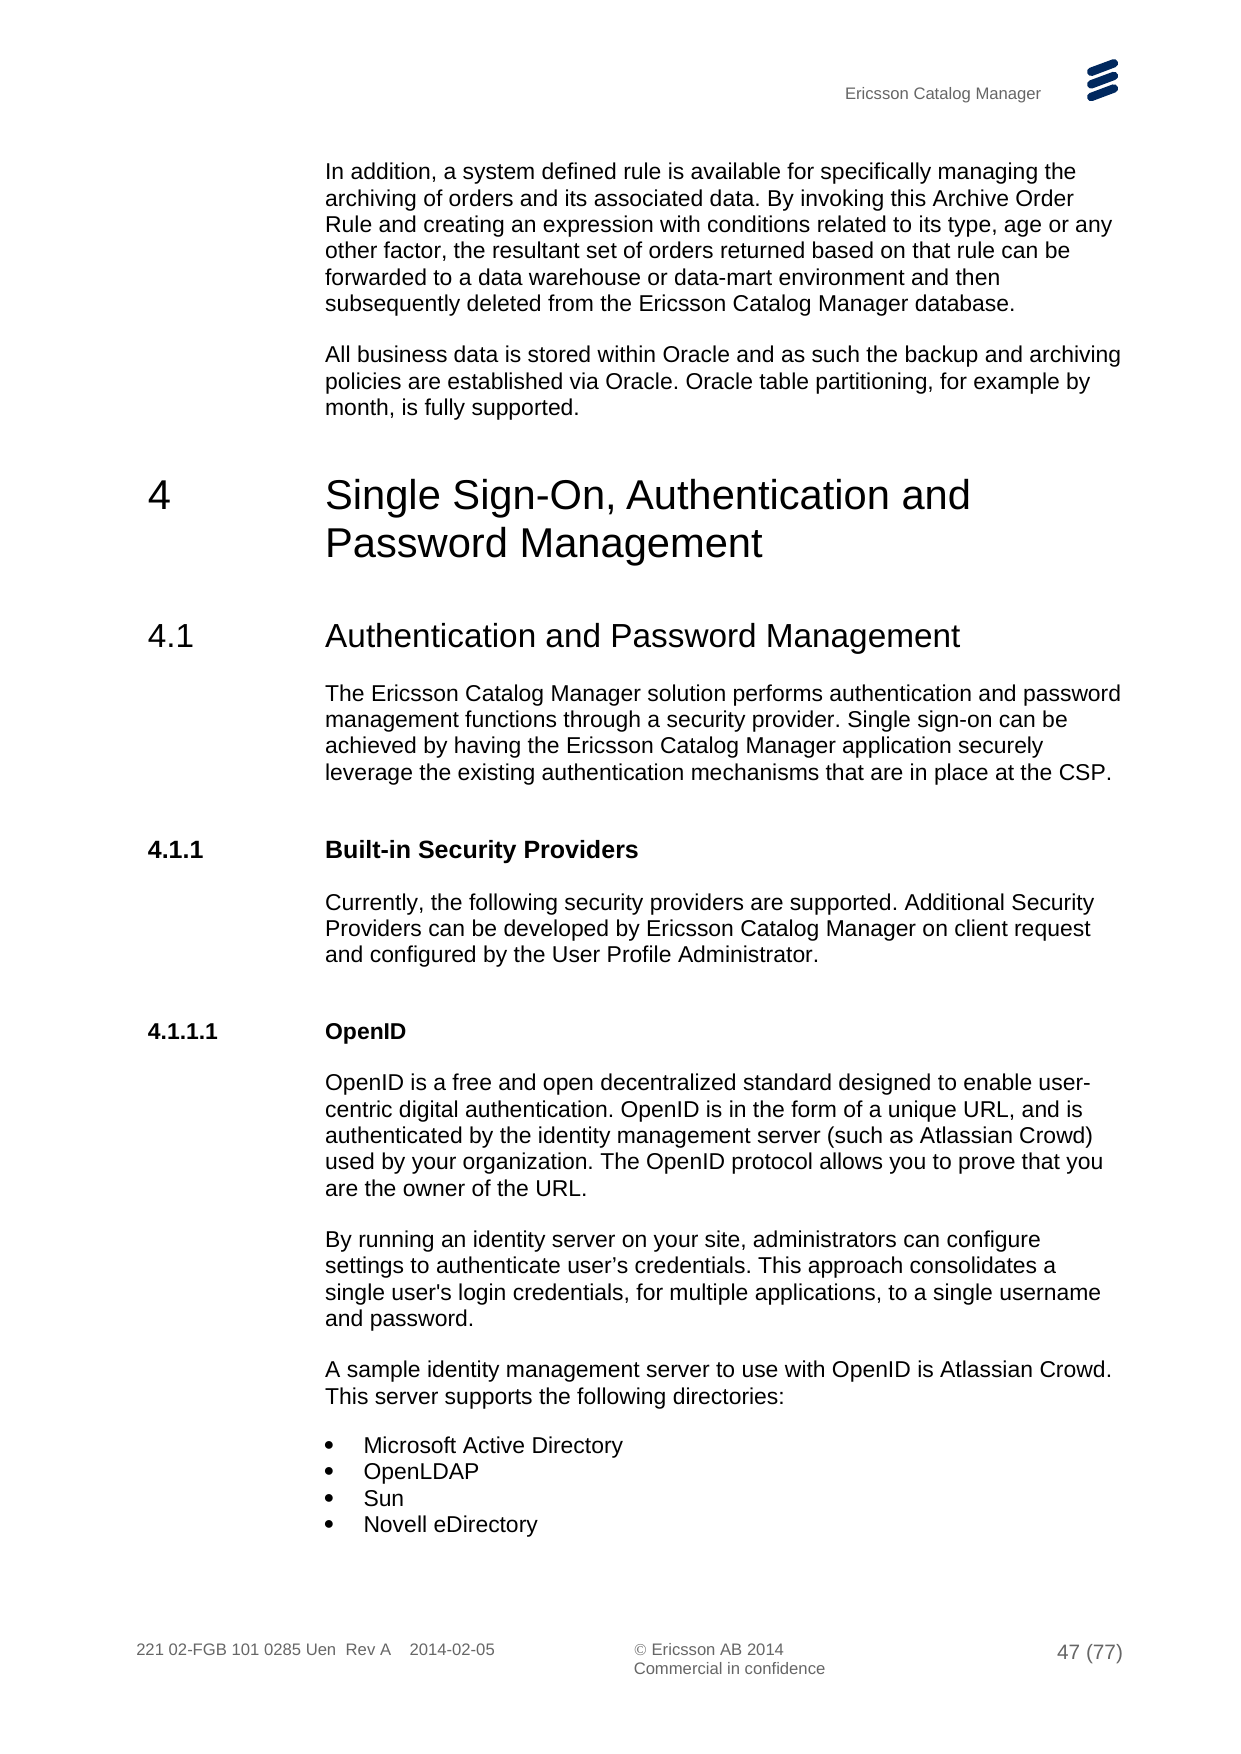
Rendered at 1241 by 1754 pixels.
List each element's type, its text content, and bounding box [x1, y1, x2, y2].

text Currently, the following security providers are supported. Additional Security Providers can be developed by Ericsson Catalog Manager on client request and configured by the User Profile Administrator. [325, 889, 1122, 968]
text In addition, a system defined rule is available for specifically managing the archiving of orders and its associated data. By invoking this Archive Order Rule and creating an expression with conditions related to its type, age or any other factor, the resultant set of orders returned based on that rule can be forwarded to a data warehouse or data-mart environment and then subsequently deleted from the Ericsson Catalog Manager database. [325, 158, 1122, 316]
list Sun [325, 1485, 1122, 1511]
list Microsoft Active Directory [325, 1432, 1122, 1458]
text By running an identity server on your site, administrators can configure settings to authenticate user’s credentials. This approach consolidates a single user's login credentials, for multiple applications, to a single username and password. [325, 1226, 1122, 1331]
subtitle Built-in Security Providers [148, 835, 1122, 864]
subtitle OpenID [148, 1018, 1122, 1044]
text OpenID is a free and open decentralized standard designed to enable user-centric digital authentication. OpenID is in the form of a unique URL, and is authenticated by the identity management server (such as Atlassian Crowd) used by your organization. The OpenID protocol allows you to prove that you are the owner of the URL. [325, 1069, 1122, 1201]
text The Ericsson Catalog Manager solution performs authentication and password management functions through a security provider. Single sign-on can be achieved by having the Ericsson Catalog Manager application securely leverage the existing authentication mechanisms that are in place at the CSP. [325, 679, 1122, 785]
subtitle Single Sign-On, Authentication and Password Management [148, 470, 1122, 566]
list OpenLDAP [325, 1458, 1122, 1485]
text A sample identity management server to use with OpenID is Atlassian Crowd. This server supports the following directories: [325, 1356, 1122, 1409]
list Novell eDirectory [325, 1511, 1122, 1537]
subtitle Authentication and Password Management [148, 616, 1122, 654]
text All business data is stored within Oracle and as such the backup and archiving policies are established via Oracle. Oracle table partitioning, for example by month, is fully supported. [325, 341, 1122, 420]
